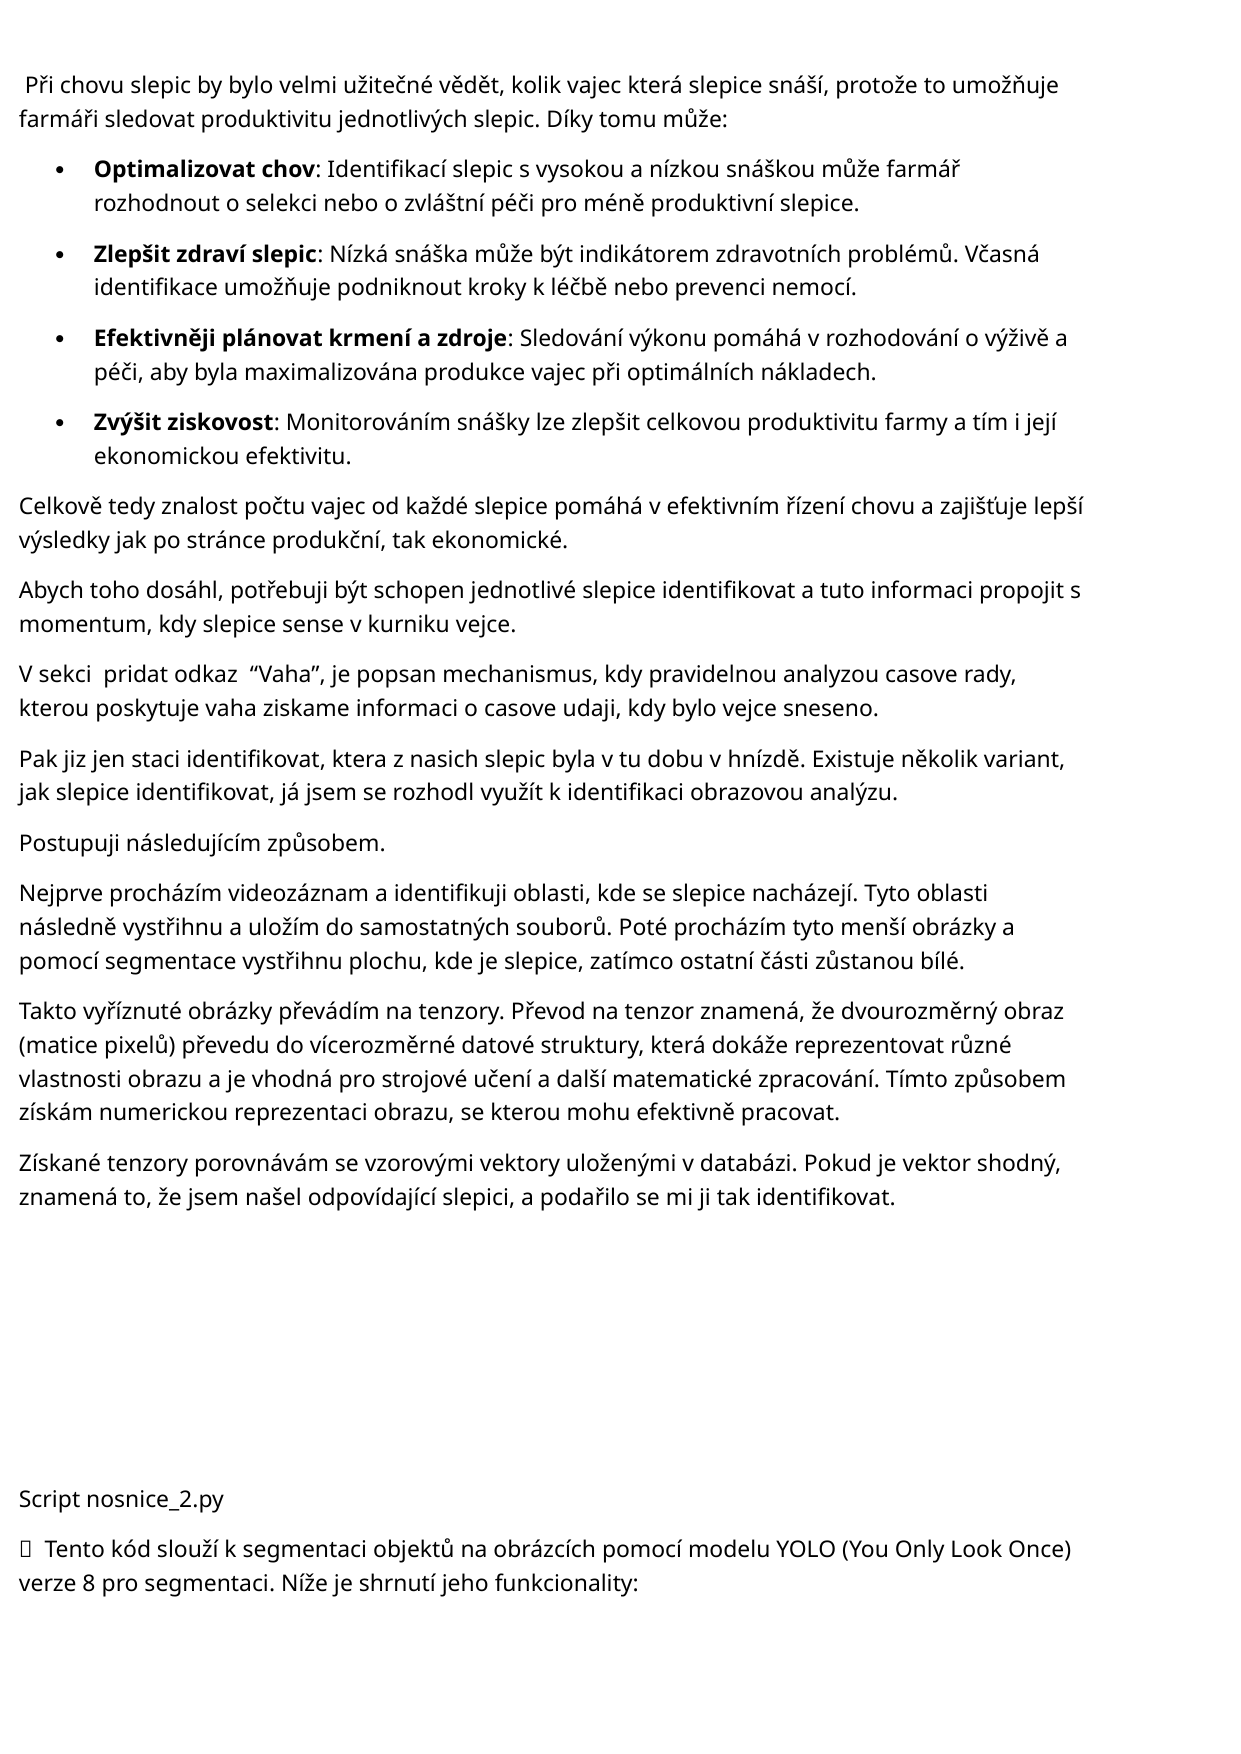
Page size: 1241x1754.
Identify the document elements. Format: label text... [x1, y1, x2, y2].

text V sekci pridat odkaz “Vaha”, je popsan mechanismus, kdy pravidelnou analyzou casove rady, kterou poskytuje vaha ziskame informaci o casove udaji, kdy bylo vejce sneseno. [19, 658, 1090, 723]
text Nejprve procházím videozáznam a identifikuji oblasti, kde se slepice nacházejí. Tyto oblasti následně vystřihnu a uložím do samostatných souborů. Poté procházím tyto menší obrázky a pomocí segmentace vystřihnu plochu, kde je slepice, zatímco ostatní části zůstanou bílé. [19, 877, 1090, 976]
text Pak jiz jen staci identifikovat, ktera z nasich slepic byla v tu dobu v hnízdě. Existuje několik variant, jak slepice identifikovat, já jsem se rozhodl využít k identifikaci obrazovou analýzu. [19, 742, 1090, 807]
text Získané tenzory porovnávám se vzorovými vektory uloženými v databázi. Pokud je vektor shodný, znamená to, že jsem našel odpovídající slepici, a podařilo se mi ji tak identifikovat. [19, 1147, 1090, 1212]
text Při chovu slepic by bylo velmi užitečné vědět, kolik vajec která slepice snáší, protože to umožňuje farmáři sledovat produktivitu jednotlivých slepic. Díky tomu může: [19, 69, 1090, 134]
list Zvýšit ziskovost: Monitorováním snášky lze zlepšit celkovou produktivitu farmy a tím i její ekonomickou efektivitu. [56, 406, 1090, 471]
text Celkově tedy znalost počtu vajec od každé slepice pomáhá v efektivním řízení chovu a zajišťuje lepší výsledky jak po stránce produkční, tak ekonomické. [19, 490, 1090, 555]
list Efektivněji plánovat krmení a zdroje: Sledování výkonu pomáhá v rozhodování o výživě a péči, aby byla maximalizována produkce vajec při optimálních nákladech. [56, 322, 1090, 387]
text Takto vyříznuté obrázky převádím na tenzory. Převod na tenzor znamená, že dvourozměrný obraz (matice pixelů) převedu do vícerozměrné datové struktury, která dokáže reprezentovat různé vlastnosti obrazu a je vhodná pro strojové učení a další matematické zpracování. Tímto způsobem získám numerickou reprezentaci obrazu, se kterou mohu efektivně pracovat. [19, 995, 1090, 1127]
text  Tento kód slouží k segmentaci objektů na obrázcích pomocí modelu YOLO (You Only Look Once) verze 8 pro segmentaci. Níže je shrnutí jeho funkcionality: [19, 1533, 1090, 1598]
text Abych toho dosáhl, potřebuji být schopen jednotlivé slepice identifikovat a tuto informaci propojit s momentum, kdy slepice sense v kurniku vejce. [19, 574, 1090, 639]
list Optimalizovat chov: Identifikací slepic s vysokou a nízkou snáškou může farmář rozhodnout o selekci nebo o zvláštní péči pro méně produktivní slepice. [56, 153, 1090, 218]
text Postupuji následujícím způsobem. [19, 827, 1090, 858]
list Zlepšit zdraví slepic: Nízká snáška může být indikátorem zdravotních problémů. Včasná identifikace umožňuje podniknout kroky k léčbě nebo prevenci nemocí. [56, 237, 1090, 302]
text Script nosnice_2.py [19, 1483, 1090, 1514]
